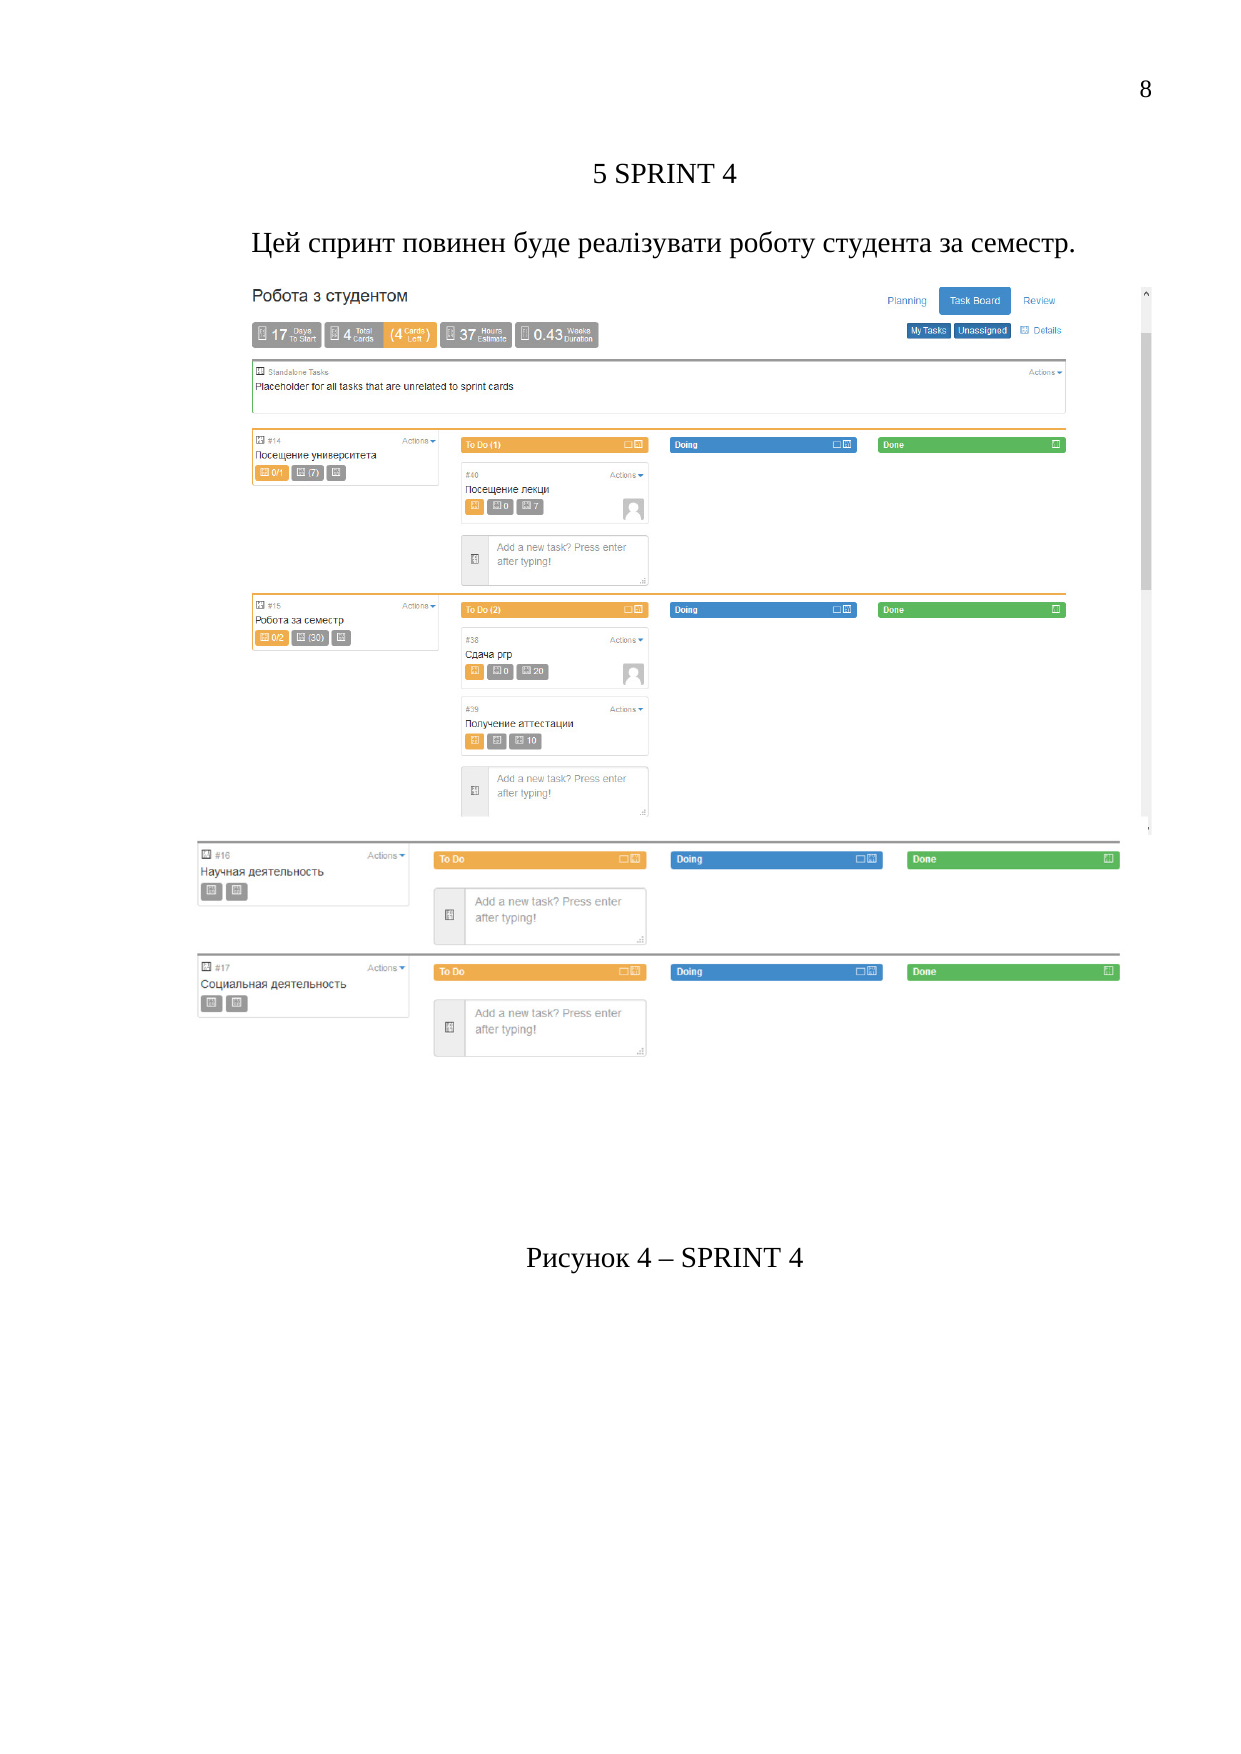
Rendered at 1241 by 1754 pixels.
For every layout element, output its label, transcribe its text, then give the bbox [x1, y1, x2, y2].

text Рисунок 4 – SPRINT 4 [177, 1241, 1152, 1274]
subtitle 5 SPRINT 4 [177, 156, 1152, 190]
text Цей спринт повинен буде реалізувати роботу студента за семестр. [177, 225, 1152, 258]
picture [177, 287, 1152, 1207]
